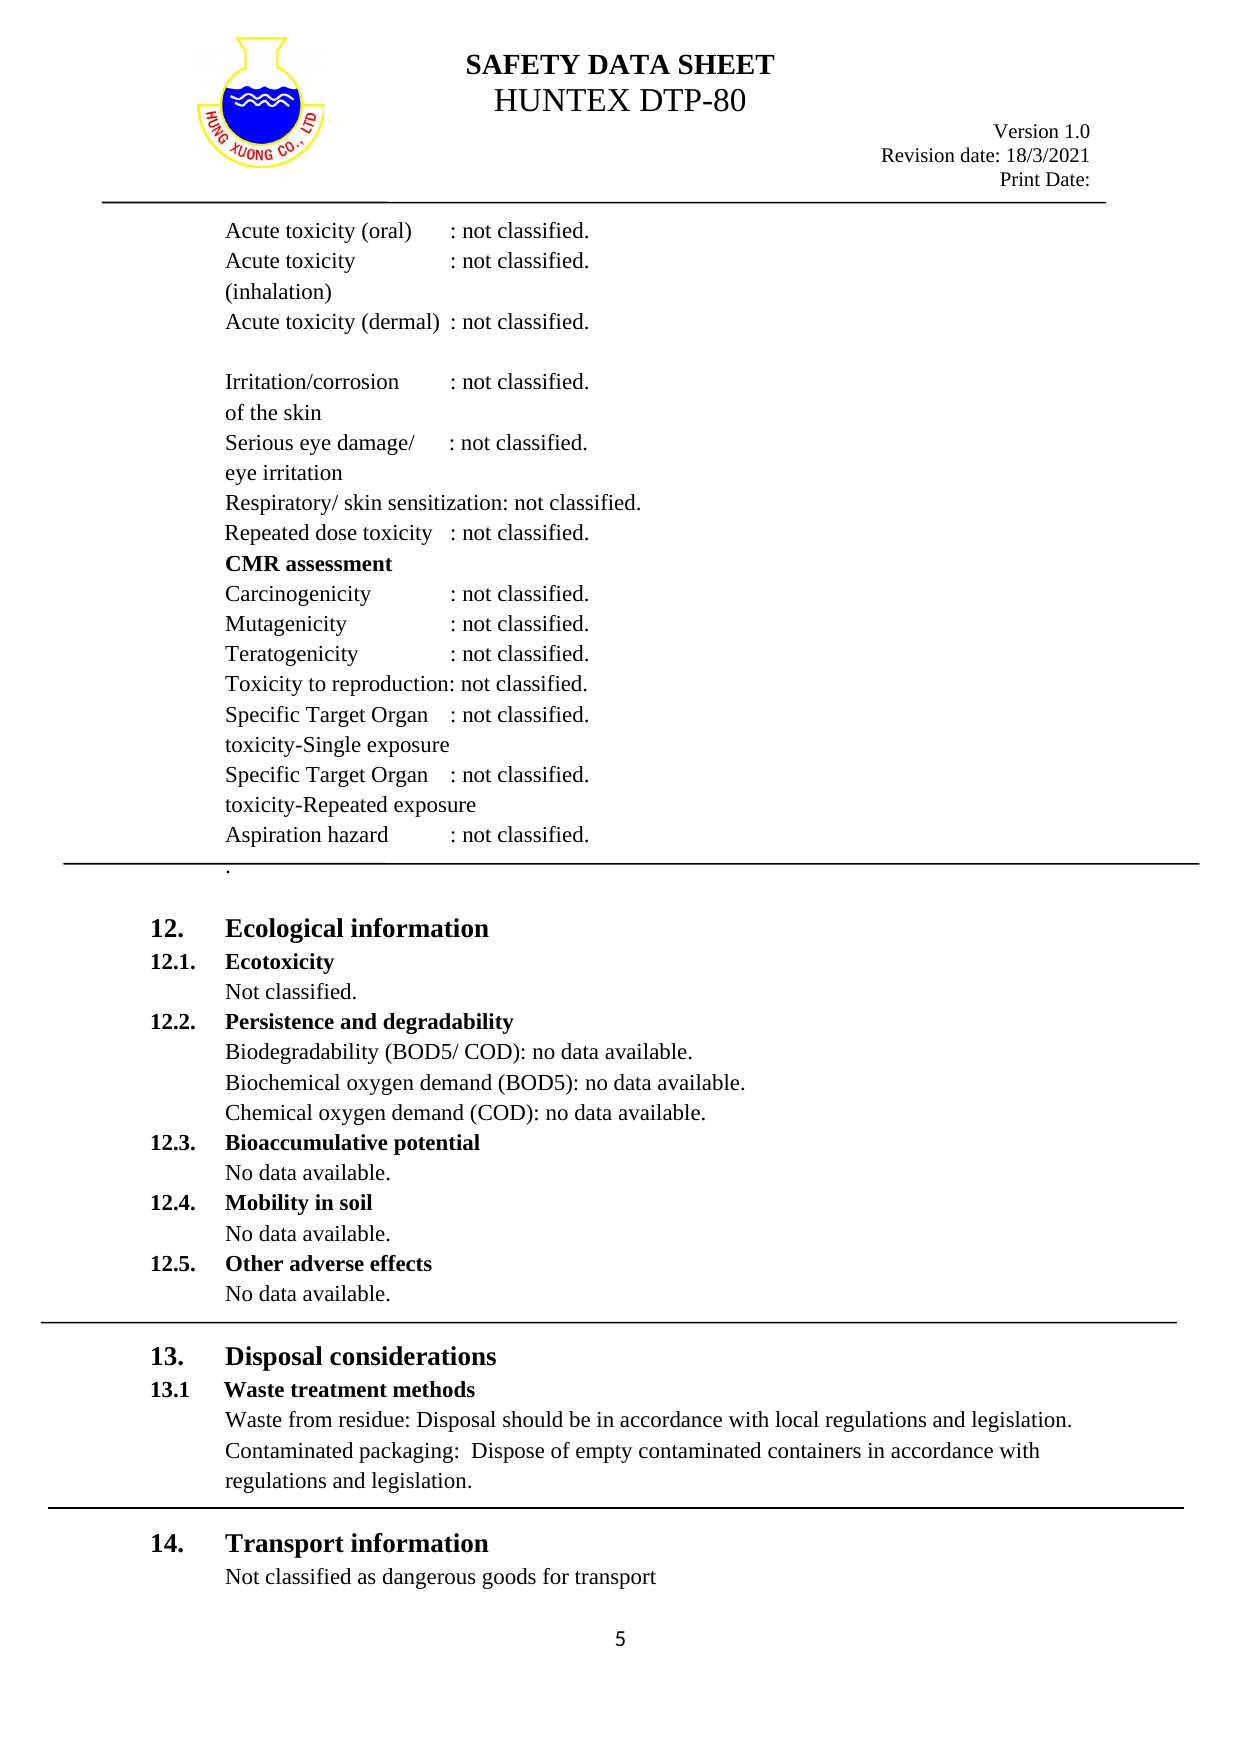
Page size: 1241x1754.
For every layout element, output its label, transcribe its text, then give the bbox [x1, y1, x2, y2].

text Not classified as dangerous goods for transport [150, 1563, 1090, 1589]
text No data available. [150, 1220, 1090, 1246]
text Specific Target Organ : not classified. [150, 701, 1090, 727]
text 12.2. Persistence and degradability [150, 1008, 1090, 1034]
text Acute toxicity (oral) : not classified. [150, 217, 1090, 244]
text 12.1. Ecotoxicity [150, 948, 1090, 974]
text Serious eye damage/ : not classified. [150, 429, 1090, 455]
text Acute toxicity (dermal) : not classified. [150, 308, 1090, 334]
text 13.1 Waste treatment methods [150, 1376, 1090, 1403]
text Contaminated packaging: Dispose of empty contaminated containers in accordance with [150, 1437, 1090, 1463]
text Chemical oxygen demand (COD): no data available. [150, 1099, 1090, 1125]
text eye irritation [225, 459, 1090, 485]
text Respiratory/ skin sensitization: not classified. [225, 489, 1090, 516]
text 12.3. Bioaccumulative potential [150, 1129, 1090, 1155]
text No data available. [150, 1159, 1090, 1186]
text Waste from residue: Disposal should be in accordance with local regulations and legislation. [150, 1406, 1090, 1433]
text CMR assessment [150, 549, 1090, 576]
text Repeated dose toxicity : not classified. [150, 519, 1090, 546]
text Not classified. [150, 978, 1090, 1004]
text Biochemical oxygen demand (BOD5): no data available. [150, 1069, 1090, 1095]
text Aspiration hazard : not classified. [150, 821, 1090, 848]
text 12.4. Mobility in soil [150, 1189, 1090, 1216]
text toxicity-Repeated exposure [150, 791, 1090, 818]
text Carcinogenicity : not classified. [150, 580, 1090, 606]
text No data available. [150, 1280, 1090, 1306]
text Toxicity to reproduction: not classified. [150, 670, 1090, 697]
text Irritation/corrosion : not classified. [150, 368, 1090, 395]
text . [150, 865, 1090, 878]
text toxicity-Single exposure [150, 731, 1090, 757]
text regulations and legislation. [150, 1467, 1090, 1493]
text of the skin [150, 398, 1090, 425]
text (inhalation) [150, 278, 1090, 304]
text 12. Ecological information [150, 912, 1090, 943]
text Acute toxicity : not classified. [150, 247, 1090, 274]
text 14. Transport information [150, 1527, 1090, 1558]
text Specific Target Organ : not classified. [150, 761, 1090, 787]
text 13. Disposal considerations [150, 1341, 1090, 1372]
text Biodegradability (BOD5/ COD): no data available. [150, 1038, 1090, 1065]
text Mutagenicity : not classified. [150, 610, 1090, 636]
text Teratogenicity : not classified. [150, 640, 1090, 667]
picture [197, 37, 325, 168]
text 12.5. Other adverse effects [150, 1250, 1090, 1276]
